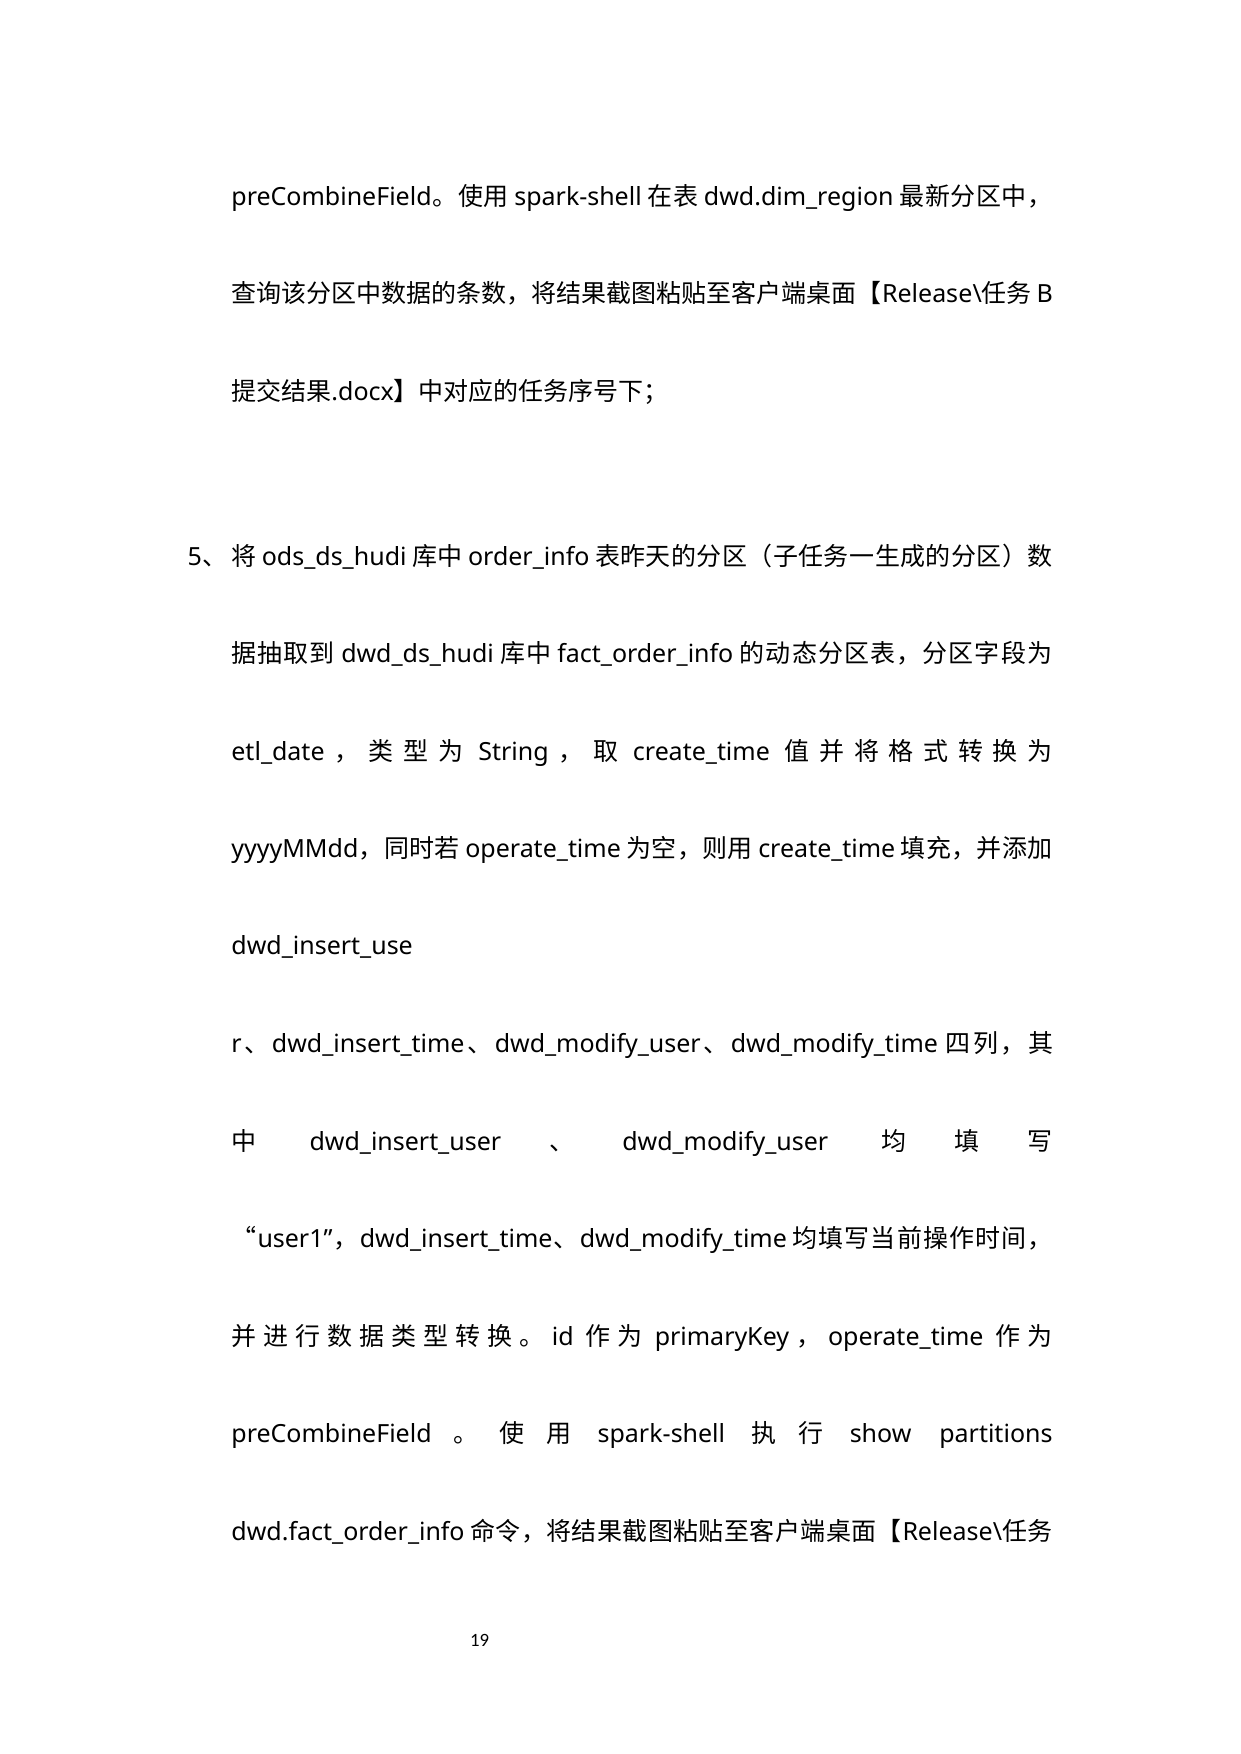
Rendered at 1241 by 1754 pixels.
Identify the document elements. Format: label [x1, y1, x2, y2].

list [187, 522, 1053, 1562]
list [187, 162, 1053, 422]
